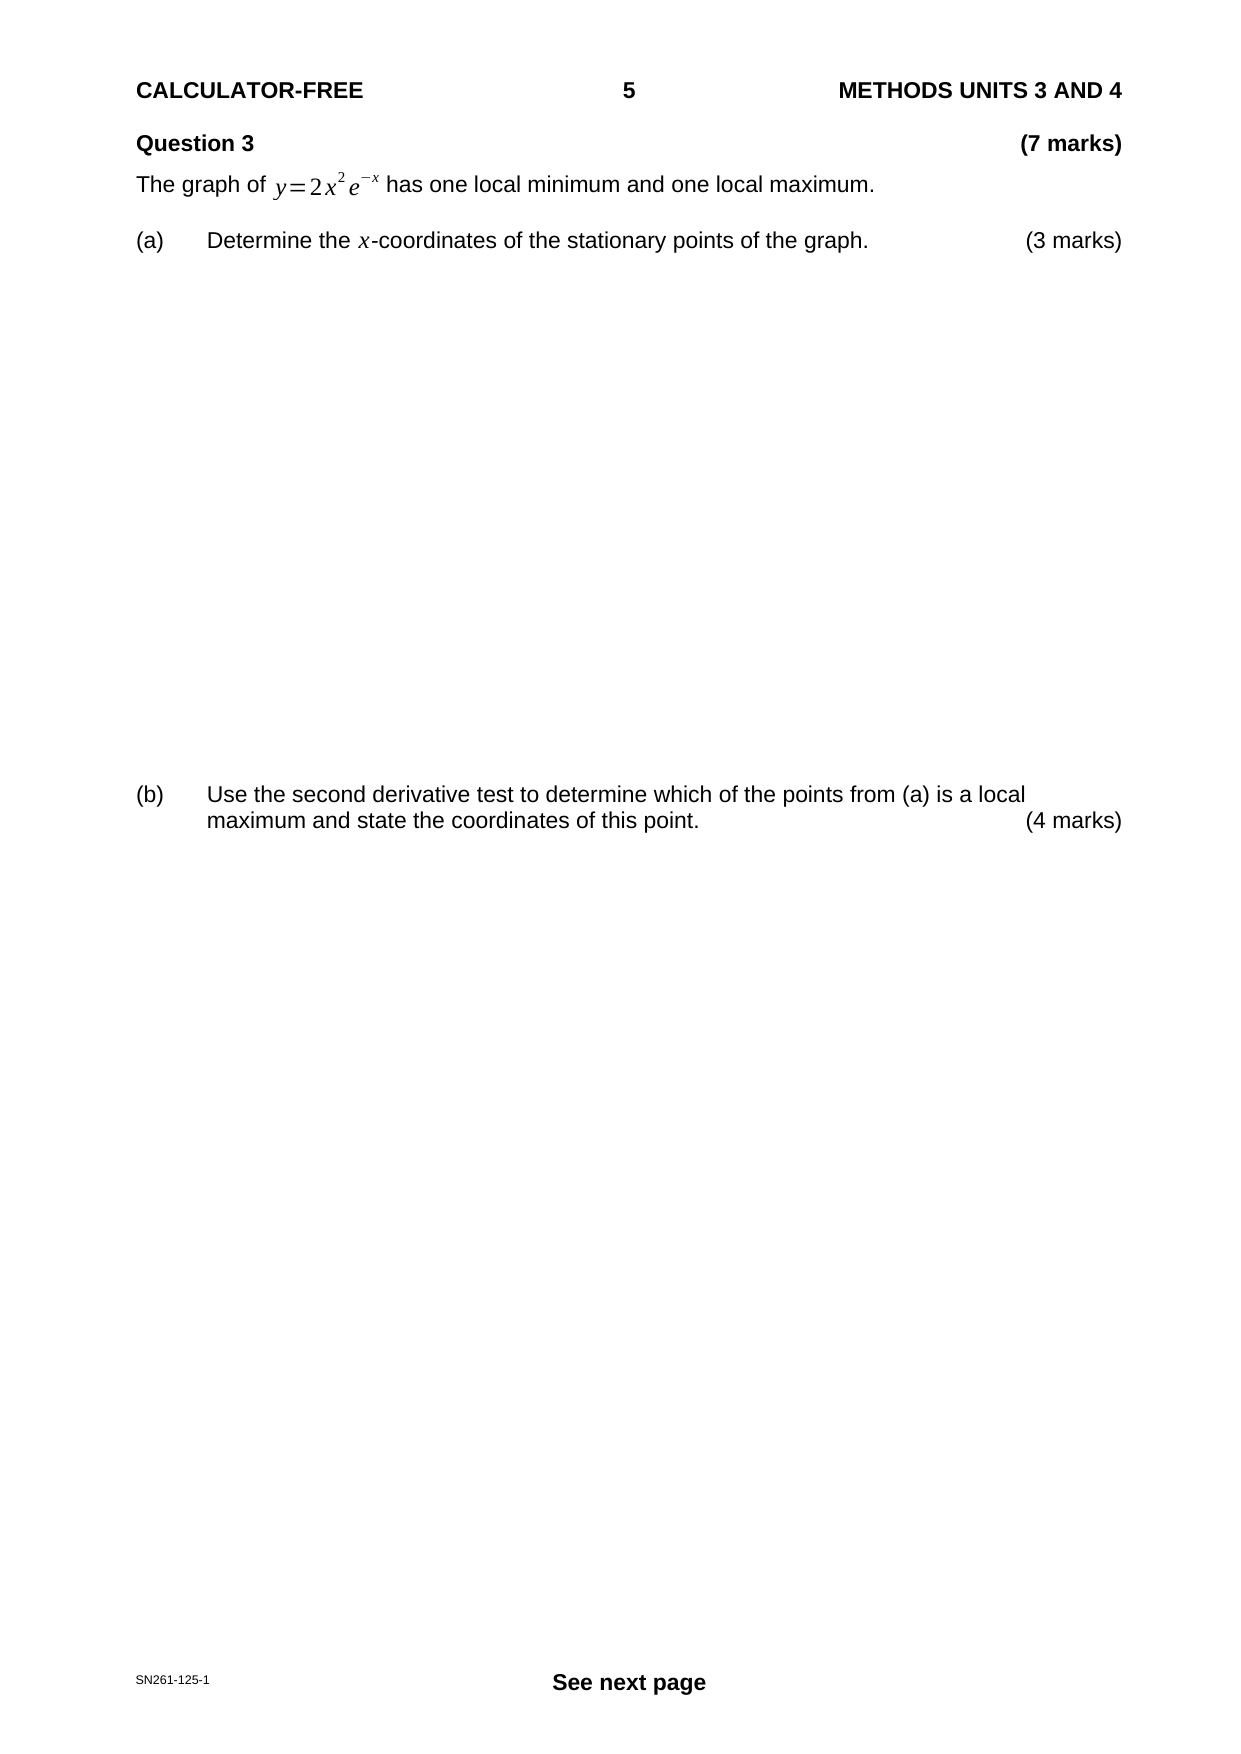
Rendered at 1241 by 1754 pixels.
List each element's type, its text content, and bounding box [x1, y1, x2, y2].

text (a) Determine the -coordinates of the stationary points of the graph. (3 marks) [136, 226, 1122, 254]
text Question 3 (7 marks) [136, 130, 1122, 156]
text (b) Use the second derivative test to determine which of the points from (a) is a local maximum and state the coordinates of this point. (4 marks) [136, 781, 1122, 834]
text The graph of has one local minimum and one local maximum. [136, 169, 1122, 200]
